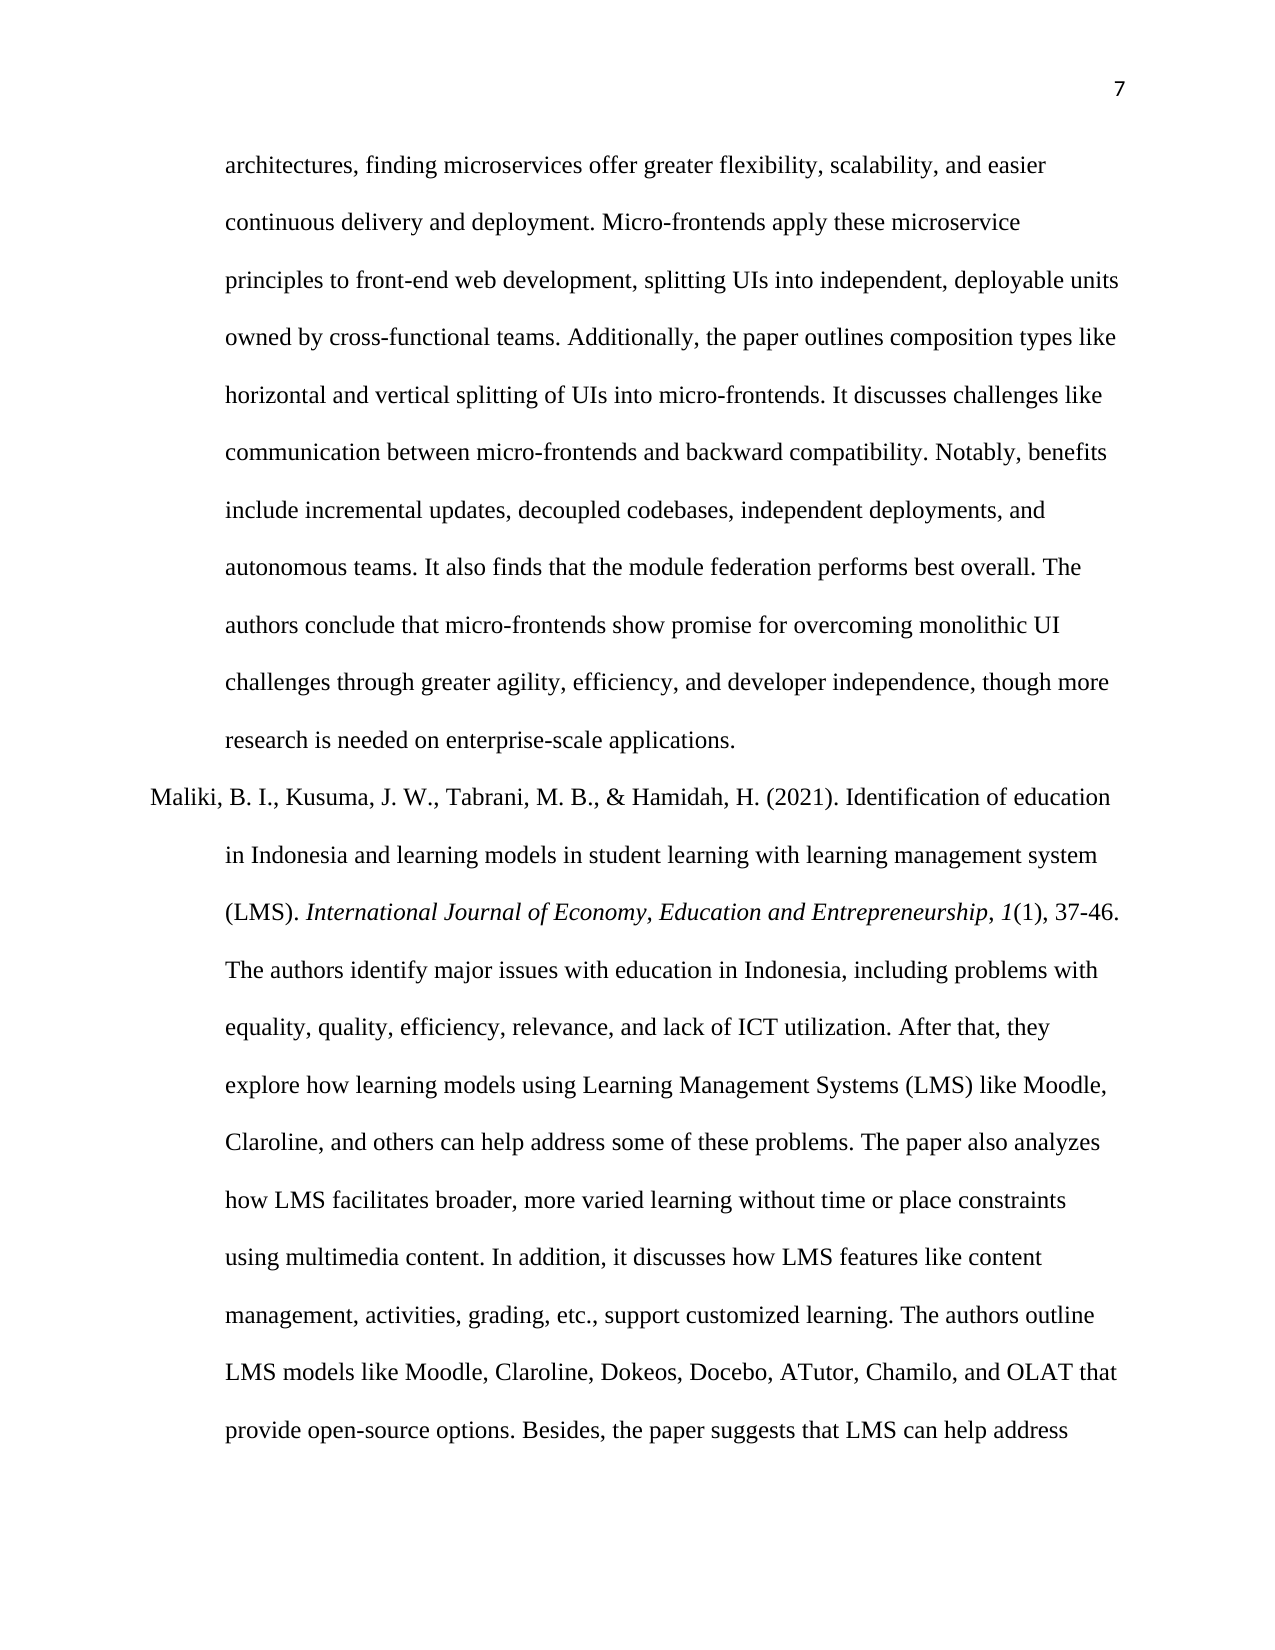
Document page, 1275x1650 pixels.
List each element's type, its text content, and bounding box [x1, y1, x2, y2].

text Maliki, B. I., Kusuma, J. W., Tabrani, M. B., & Hamidah, H. (2021). Identification of education in Indonesia and learning models in student learning with learning management system (LMS). International Journal of Economy, Education and Entrepreneurship, 1(1), 37-46. [150, 782, 1125, 926]
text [225, 150, 1125, 754]
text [225, 955, 1125, 1444]
